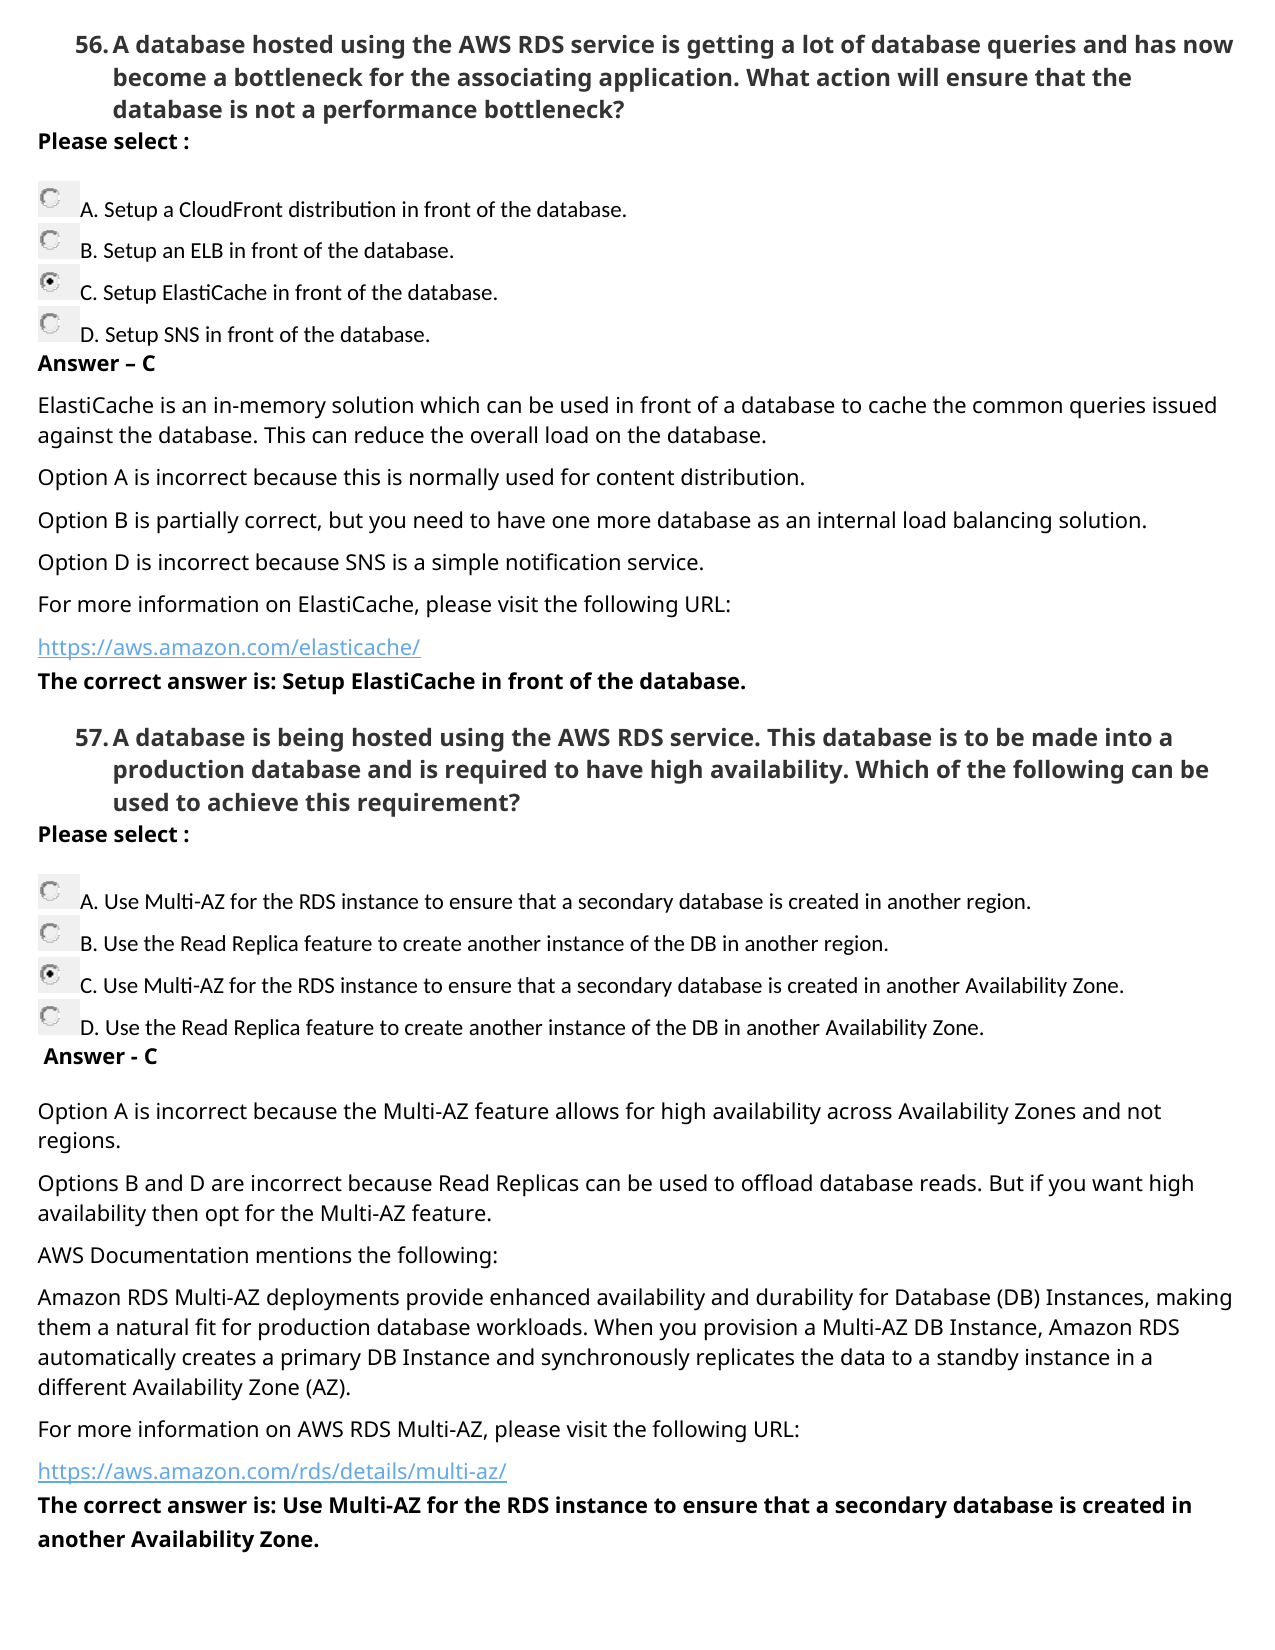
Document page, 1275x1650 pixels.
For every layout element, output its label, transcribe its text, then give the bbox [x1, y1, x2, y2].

text Answer - C [37, 1041, 1247, 1070]
text B. Setup an ELB in front of the database. [37, 223, 1247, 264]
text Please select : [37, 818, 1247, 848]
text Option A is incorrect because the Multi-AZ feature allows for high availability across Availability Zones and not regions. [37, 1096, 1247, 1155]
text Please select : [37, 126, 1247, 156]
text Options B and D are incorrect because Read Replicas can be used to offload database reads. But if you want high availability then opt for the Multi-AZ feature. [37, 1168, 1247, 1227]
list A database is being hosted using the AWS RDS service. This database is to be made into a production database and is required to have high availability. Which of the following can be used to achieve this requirement? [75, 721, 1247, 818]
text Option D is incorrect because SNS is a simple notification service. [37, 547, 1247, 577]
text A. Use Multi-AZ for the RDS instance to ensure that a secondary database is created in another region. [37, 873, 1247, 915]
text https://aws.amazon.com/rds/details/multi-az/ The correct answer is: Use Multi-AZ for the RDS instance to ensure that a secondary database is created in another Availability Zone. [37, 1456, 1247, 1554]
text A. Setup a CloudFront distribution in front of the database. [37, 181, 1247, 223]
text Option B is partially correct, but you need to have one more database as an internal load balancing solution. [37, 505, 1247, 534]
text For more information on AWS RDS Multi-AZ, please visit the following URL: [37, 1414, 1247, 1443]
list A database hosted using the AWS RDS service is getting a lot of database queries and has now become a bottleneck for the associating application. What action will ensure that the database is not a performance bottleneck? [75, 28, 1247, 126]
text https://aws.amazon.com/elasticache/ The correct answer is: Setup ElastiCache in front of the database. [37, 632, 1247, 696]
text C. Setup ElastiCache in front of the database. [37, 264, 1247, 306]
text B. Use the Read Replica feature to create another instance of the DB in another region. [37, 915, 1247, 957]
text Amazon RDS Multi-AZ deployments provide enhanced availability and durability for Database (DB) Instances, making them a natural fit for production database workloads. When you provision a Multi-AZ DB Instance, Amazon RDS automatically creates a primary DB Instance and synchronously replicates the data to a standby instance in a different Availability Zone (AZ). [37, 1282, 1247, 1401]
text Option A is incorrect because this is normally used for content distribution. [37, 462, 1247, 492]
text D. Use the Read Replica feature to create another instance of the DB in another Availability Zone. [37, 999, 1247, 1041]
text AWS Documentation mentions the following: [37, 1240, 1247, 1269]
text For more information on ElastiCache, please visit the following URL: [37, 589, 1247, 619]
text C. Use Multi-AZ for the RDS instance to ensure that a secondary database is created in another Availability Zone. [37, 957, 1247, 999]
text Answer – C [37, 348, 1247, 378]
text D. Setup SNS in front of the database. [37, 306, 1247, 348]
text ElastiCache is an in-memory solution which can be used in front of a database to cache the common queries issued against the database. This can reduce the overall load on the database. [37, 390, 1247, 450]
